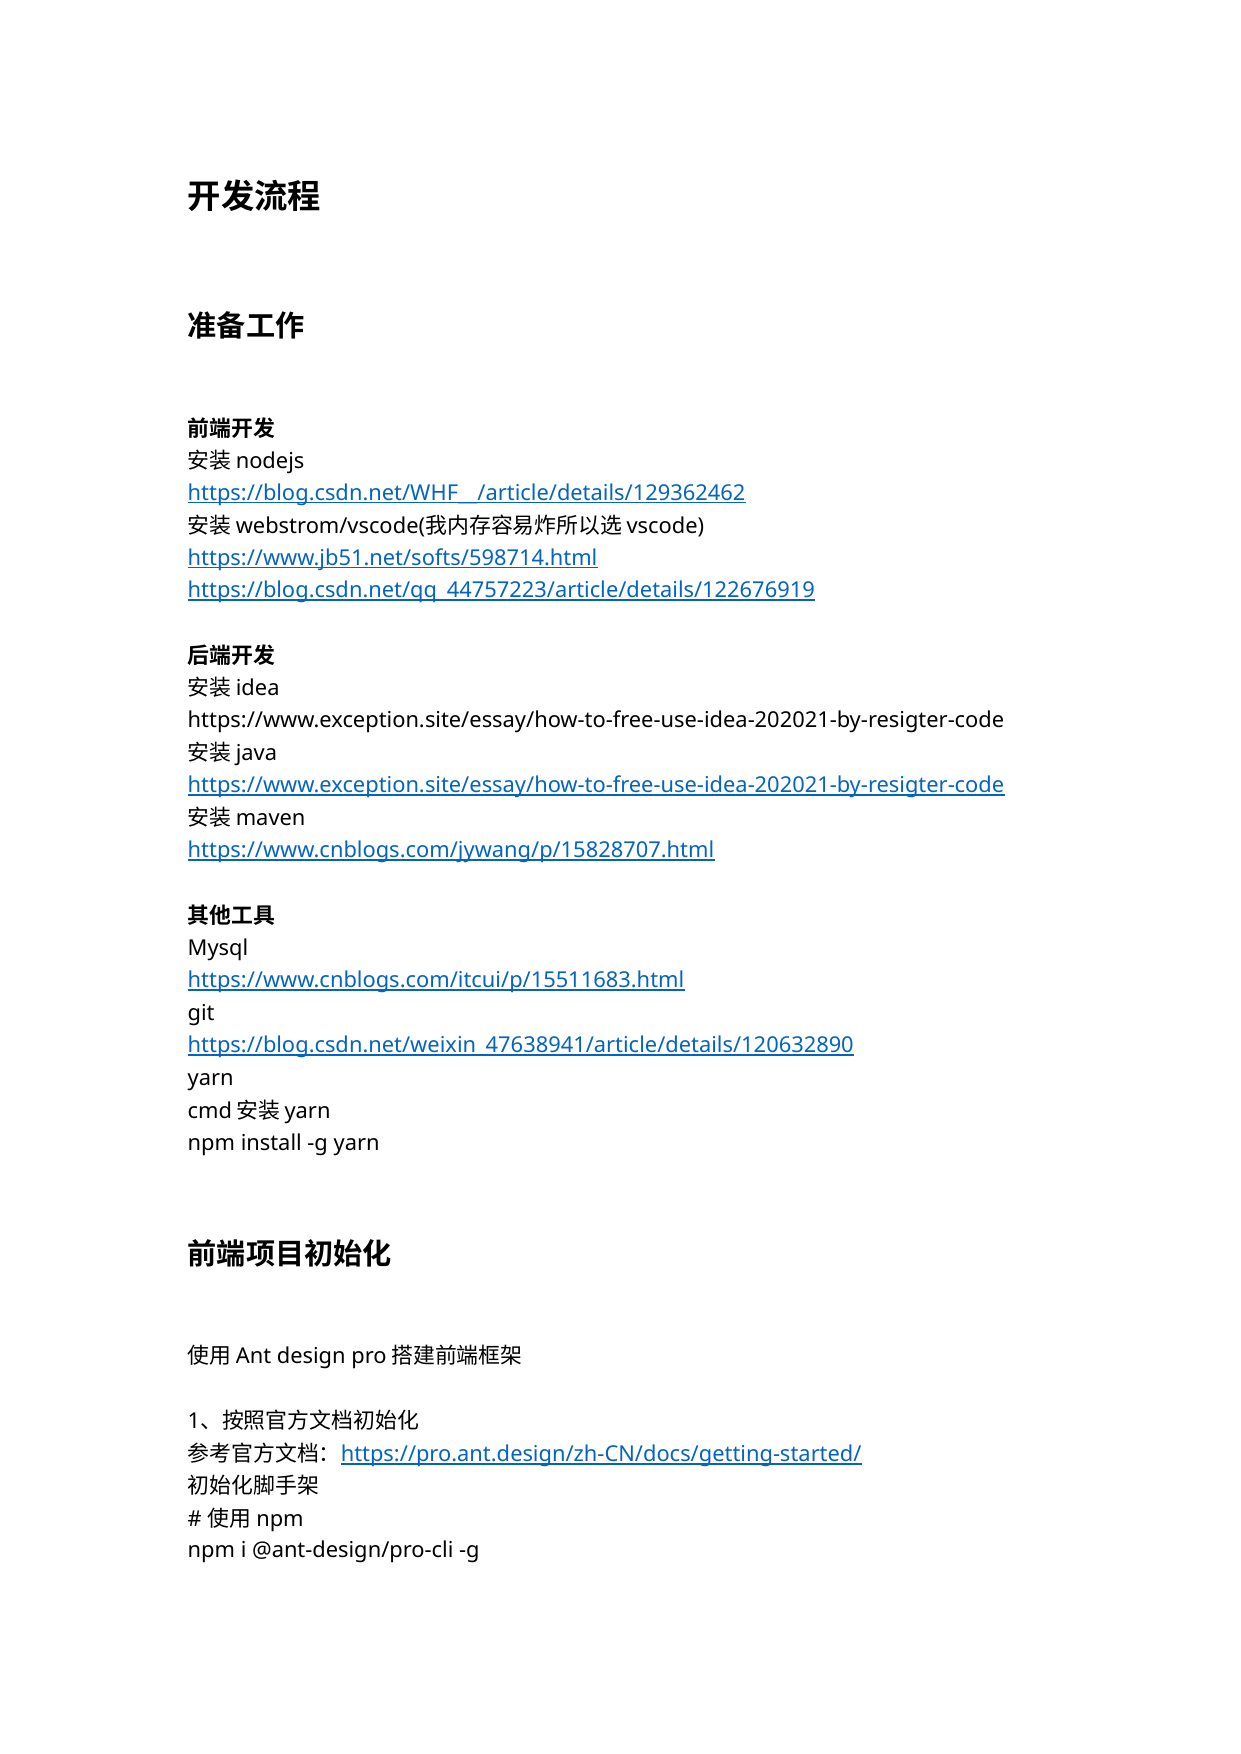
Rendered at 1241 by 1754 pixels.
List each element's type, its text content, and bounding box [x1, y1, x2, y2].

text 安装idea [187, 670, 1053, 703]
text https://www.cnblogs.com/itcui/p/15511683.html [187, 963, 1053, 995]
text https://blog.csdn.net/WHF__/article/details/129362462 [187, 475, 1053, 508]
text npm install -g yarn [187, 1125, 1053, 1158]
text https://blog.csdn.net/weixin_47638941/article/details/120632890 [187, 1028, 1053, 1060]
text Mysql [187, 930, 1053, 963]
text cmd安装yarn [187, 1093, 1053, 1125]
text 初始化脚手架 [187, 1468, 1053, 1501]
text yarn [187, 1060, 1053, 1093]
text 前端开发 [187, 410, 1053, 443]
text # 使用 npm [187, 1501, 1053, 1533]
text 后端开发 [187, 638, 1053, 670]
text https://www.exception.site/essay/how-to-free-use-idea-202021-by-resigter-code [187, 768, 1053, 800]
text https://blog.csdn.net/qq_44757223/article/details/122676919 [187, 573, 1053, 605]
subtitle 前端项目初始化 [187, 1219, 1053, 1284]
subtitle 开发流程 [187, 162, 1053, 227]
text git [187, 995, 1053, 1028]
text https://www.cnblogs.com/jywang/p/15828707.html [187, 833, 1053, 865]
text 使用Ant design pro搭建前端框架 [187, 1338, 1053, 1371]
text 参考官方文档：https://pro.ant.design/zh-CN/docs/getting-started/ [187, 1436, 1053, 1468]
text 1、按照官方文档初始化 [187, 1403, 1053, 1436]
text npm i @ant-design/pro-cli -g [187, 1533, 1053, 1566]
text 安装java [187, 735, 1053, 768]
text https://www.exception.site/essay/how-to-free-use-idea-202021-by-resigter-code [187, 703, 1053, 735]
subtitle 准备工作 [187, 291, 1053, 356]
text 其他工具 [187, 898, 1053, 930]
text https://www.jb51.net/softs/598714.html [187, 540, 1053, 573]
text 安装nodejs [187, 443, 1053, 475]
text 安装webstrom/vscode(我内存容易炸所以选vscode) [187, 508, 1053, 540]
text 安装maven [187, 800, 1053, 833]
